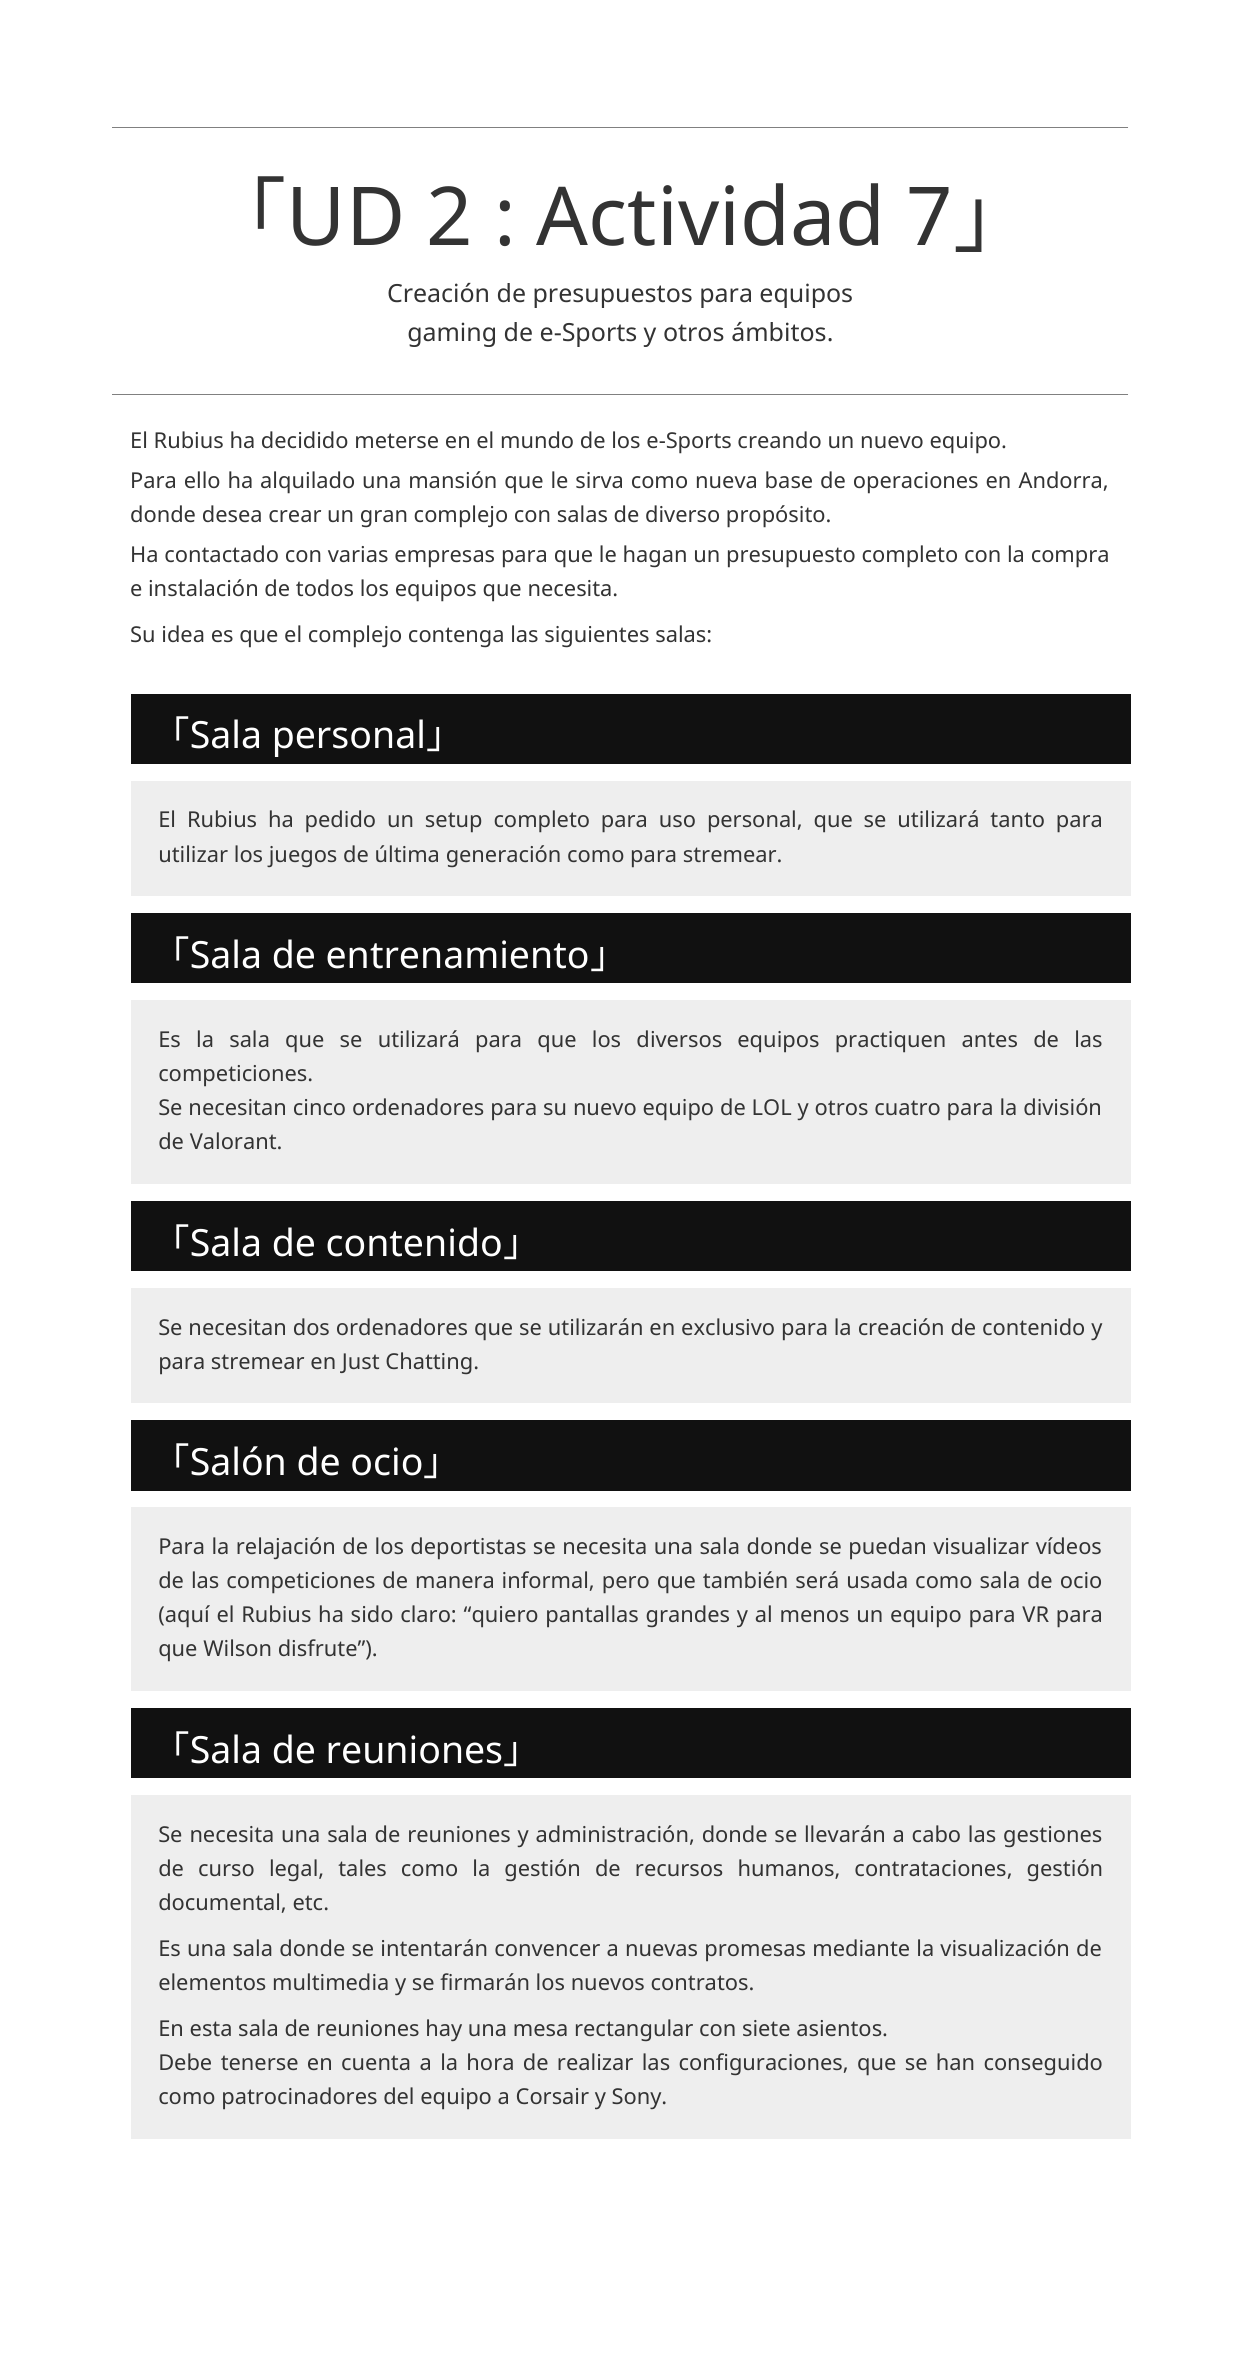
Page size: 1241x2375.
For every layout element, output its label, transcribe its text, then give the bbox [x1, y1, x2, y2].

text Para ello ha alquilado una mansión que le sirva como nueva base de operaciones en Andorra, donde desea crear un gran complejo con salas de diverso propósito. [130, 465, 1110, 529]
table_cell 「Salón de ocio」 [131, 1420, 1131, 1491]
table_cell Para la relajación de los deportistas se necesita una sala donde se puedan visualizar vídeos de las competiciones de manera informal, pero que también será usada como sala de ocio (aquí el Rubius ha sido claro: “quiero pantallas grandes y al menos un equipo para VR para que Wilson disfrute”). [131, 1507, 1131, 1691]
text Ha contactado con varias empresas para que le hagan un presupuesto completo con la compra e instalación de todos los equipos que necesita. [130, 539, 1110, 603]
table_cell 「Sala de reuniones」 [131, 1708, 1131, 1778]
table_cell Se necesitan dos ordenadores que se utilizarán en exclusivo para la creación de contenido y para stremear en Just Chatting. [131, 1288, 1131, 1403]
title 「UD 2 : Actividad 7」 [112, 151, 1128, 269]
text El Rubius ha decidido meterse en el mundo de los e-Sports creando un nuevo equipo. [130, 424, 1110, 454]
text Creación de presupuestos para equipos gaming de e-Sports y otros ámbitos. [342, 275, 898, 348]
table_cell El Rubius ha pedido un setup completo para uso personal, que se utilizará tanto para utilizar los juegos de última generación como para stremear. [131, 781, 1131, 896]
table_cell Se necesita una sala de reuniones y administración, donde se llevarán a cabo las gestiones de curso legal, tales como la gestión de recursos humanos, contrataciones, gestión documental, etc. Es una sala donde se intentarán convencer a nuevas promesas mediante la visualización de elementos multimedia y se firmarán los nuevos contratos. En esta sala de reuniones hay una mesa rectangular con siete asientos. Debe tenerse en cuenta a la hora de realizar las configuraciones, que se han conseguido como patrocinadores del equipo a Corsair y Sony. [131, 1795, 1131, 2139]
table_header 「Sala personal」 [131, 694, 1131, 764]
text Su idea es que el complejo contenga las siguientes salas: [130, 619, 1110, 649]
table_cell 「Sala de contenido」 [131, 1201, 1131, 1271]
table_cell 「Sala de entrenamiento」 [131, 913, 1131, 983]
table_cell Es la sala que se utilizará para que los diversos equipos practiquen antes de las competiciones. Se necesitan cinco ordenadores para su nuevo equipo de LOL y otros cuatro para la división de Valorant. [131, 1000, 1131, 1184]
